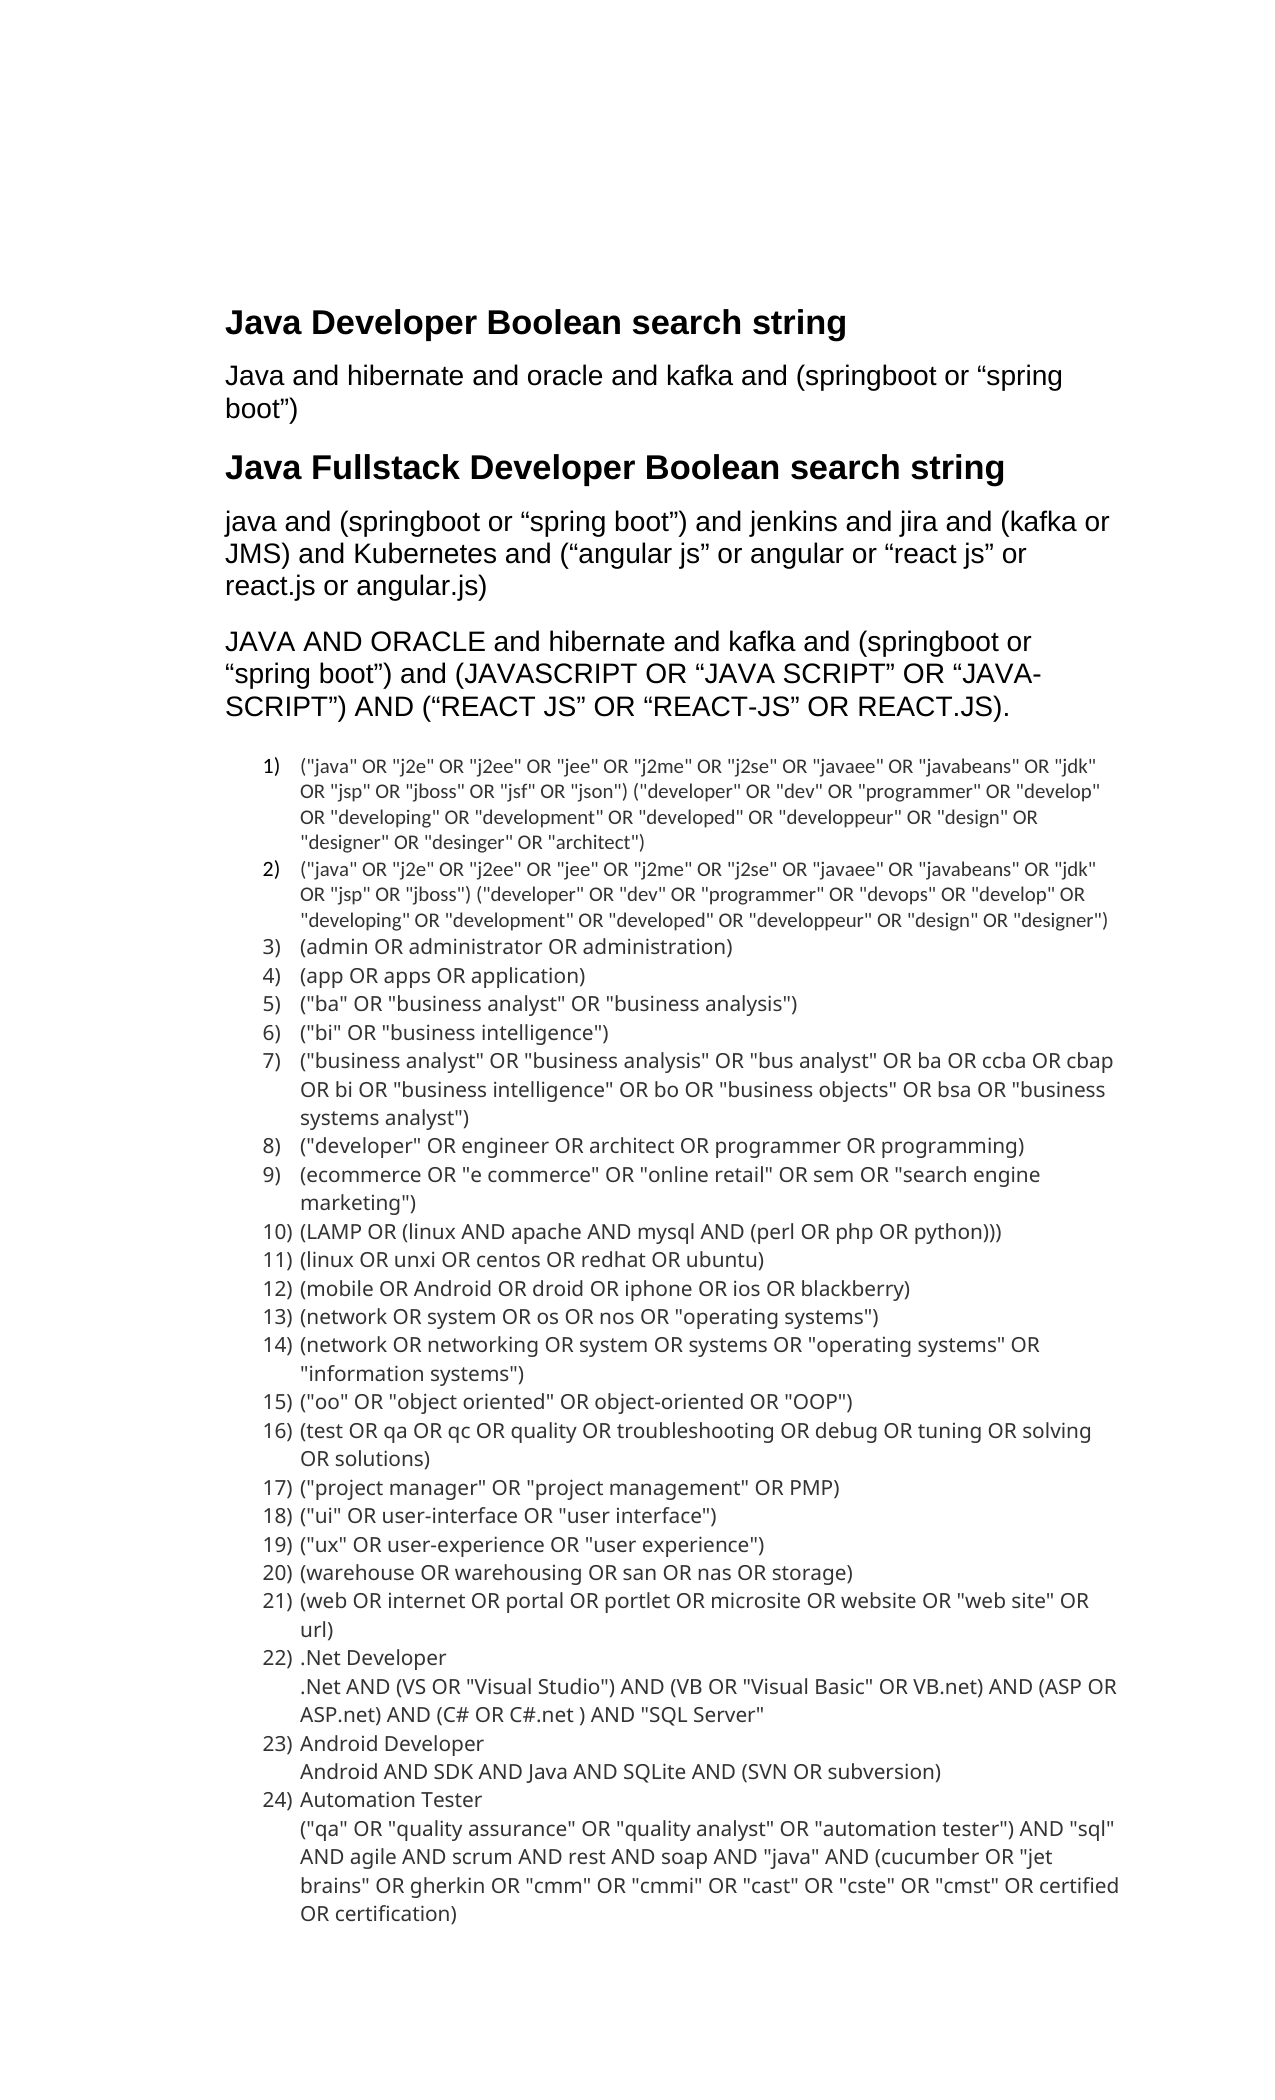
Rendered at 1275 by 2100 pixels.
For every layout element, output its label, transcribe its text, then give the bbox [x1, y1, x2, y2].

list ("oo" OR "object oriented" OR object-oriented OR "OOP") [262, 1387, 1125, 1416]
list ("ba" OR "business analyst" OR "business analysis") [262, 989, 1125, 1018]
list ("business analyst" OR "business analysis" OR "bus analyst" OR ba OR ccba OR cbap OR bi OR "business intelligence" OR bo OR "business objects" OR bsa OR "business systems analyst") [262, 1046, 1125, 1132]
list (LAMP OR (linux AND apache AND mysql AND (perl OR php OR python))) [262, 1217, 1125, 1245]
list (linux OR unxi OR centos OR redhat OR ubuntu) [262, 1245, 1125, 1274]
list ("ui" OR user-interface OR "user interface") [262, 1501, 1125, 1530]
text JAVA AND ORACLE and hibernate and kafka and (springboot or “spring boot”) and (JAVASCRIPT OR “JAVA SCRIPT” OR “JAVA-SCRIPT”) AND (“REACT JS” OR “REACT-JS” OR REACT.JS). [225, 625, 1125, 722]
list Automation Tester ("qa" OR "quality assurance" OR "quality analyst" OR "automation tester") AND "sql" AND agile AND scrum AND rest AND soap AND "java" AND (cucumber OR "jet brains" OR gherkin OR "cmm" OR "cmmi" OR "cast" OR "cste" OR "cmst" OR certified OR certification) [262, 1786, 1125, 1928]
list (admin OR administrator OR administration) [262, 932, 1125, 961]
list (web OR internet OR portal OR portlet OR microsite OR website OR "web site" OR url) [262, 1587, 1125, 1643]
list ("java" OR "j2e" OR "j2ee" OR "jee" OR "j2me" OR "j2se" OR "javaee" OR "javabeans" OR "jdk" OR "jsp" OR "jboss") ("developer" OR "dev" OR "programmer" OR "devops" OR "develop" OR "developing" OR "development" OR "developed" OR "developpeur" OR "design" OR "designer") [262, 855, 1125, 932]
list ("bi" OR "business intelligence") [262, 1018, 1125, 1046]
list ("project manager" OR "project management" OR PMP) [262, 1473, 1125, 1501]
list (ecommerce OR "e commerce" OR "online retail" OR sem OR "search engine marketing") [262, 1160, 1125, 1217]
list ("developer" OR engineer OR architect OR programmer OR programming) [262, 1132, 1125, 1160]
subtitle Java Developer Boolean search string [225, 302, 1125, 342]
list (test OR qa OR qc OR quality OR troubleshooting OR debug OR tuning OR solving OR solutions) [262, 1416, 1125, 1473]
text java and (springboot or “spring boot”) and jenkins and jira and (kafka or JMS) and Kubernetes and (“angular js” or angular or “react js” or react.js or angular.js) [225, 504, 1125, 602]
subtitle Java Fullstack Developer Boolean search string [225, 447, 1125, 487]
list ("ux" OR user-experience OR "user experience") [262, 1530, 1125, 1558]
list .Net Developer .Net AND (VS OR "Visual Studio") AND (VB OR "Visual Basic" OR VB.net) AND (ASP OR ASP.net) AND (C# OR C#.net ) AND "SQL Server" [262, 1643, 1125, 1729]
list (app OR apps OR application) [262, 961, 1125, 989]
list (mobile OR Android OR droid OR iphone OR ios OR blackberry) [262, 1274, 1125, 1302]
list (warehouse OR warehousing OR san OR nas OR storage) [262, 1558, 1125, 1587]
list ("java" OR "j2e" OR "j2ee" OR "jee" OR "j2me" OR "j2se" OR "javaee" OR "javabeans" OR "jdk" OR "jsp" OR "jboss" OR "jsf" OR "json") ("developer" OR "dev" OR "programmer" OR "develop" OR "developing" OR "development" OR "developed" OR "developpeur" OR "design" OR "designer" OR "desinger" OR "architect") [262, 752, 1125, 855]
list Android Developer Android AND SDK AND Java AND SQLite AND (SVN OR subversion) [262, 1729, 1125, 1786]
text Java and hibernate and oracle and kafka and (springboot or “spring boot”) [225, 359, 1125, 424]
list (network OR networking OR system OR systems OR "operating systems" OR "information systems") [262, 1331, 1125, 1387]
list (network OR system OR os OR nos OR "operating systems") [262, 1302, 1125, 1331]
